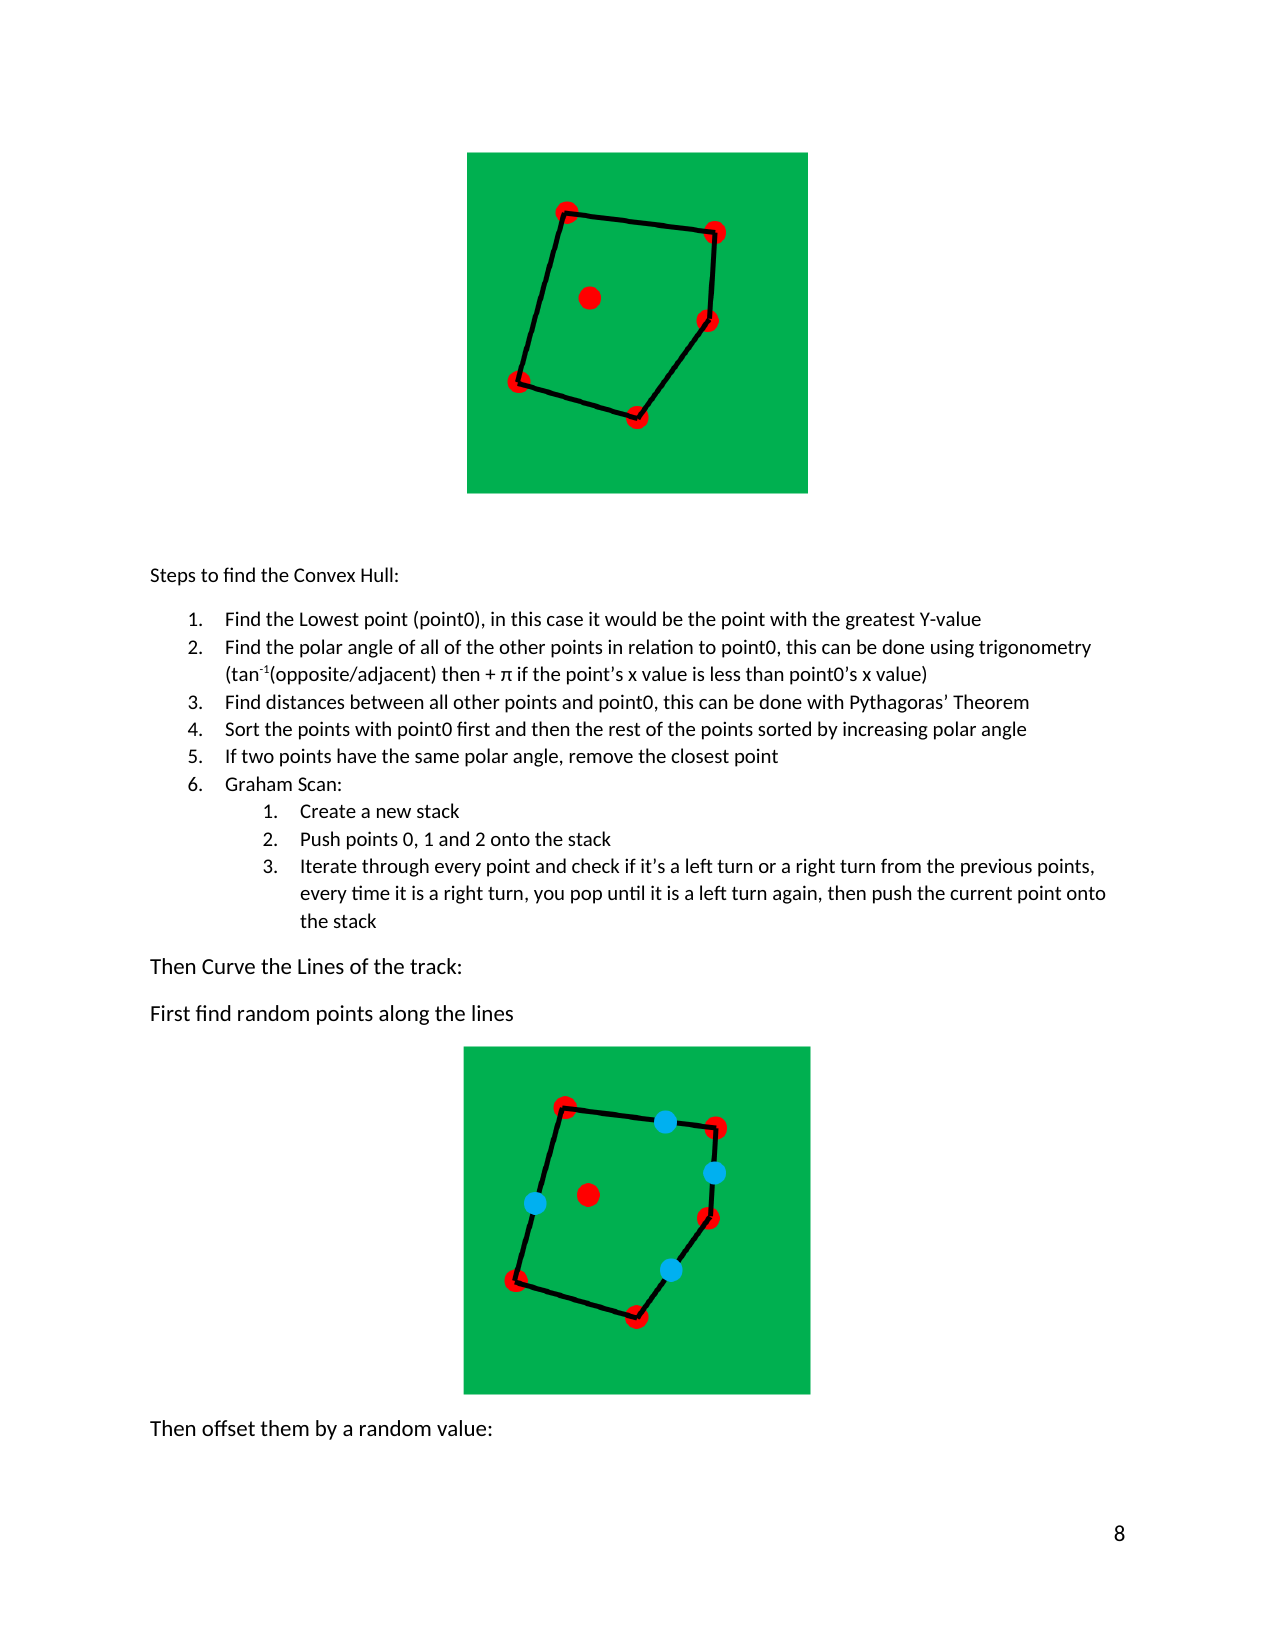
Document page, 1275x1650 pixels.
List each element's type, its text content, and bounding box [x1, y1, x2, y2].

list Find the polar angle of all of the other points in relation to point0, this can be done using trigonometry (tan-1(opposite/adjacent) then + π if the point’s x value is less than point0’s x value) [187, 634, 1125, 687]
list Sort the points with point0 first and then the rest of the points sorted by increasing polar angle [187, 716, 1125, 742]
list Find the Lowest point (point0), in this case it would be the point with the greatest Y-value [187, 607, 1125, 632]
list Create a new stack [262, 798, 1125, 824]
list If two points have the same polar angle, remove the closest point [187, 744, 1125, 769]
picture [463, 1045, 812, 1396]
list Push points 0, 1 and 2 onto the stack [262, 826, 1125, 851]
text Then Curve the Lines of the track: [150, 952, 1125, 980]
list Iterate through every point and check if it’s a left turn or a right turn from the previous points, every time it is a right turn, you pop until it is a left turn again, then push the current point onto the stack [262, 853, 1125, 933]
picture [464, 150, 811, 497]
list Graham Scan: [187, 771, 1125, 796]
text First find random points along the lines [150, 999, 1125, 1027]
list Find distances between all other points and point0, this can be done with Pythagoras’ Theorem [187, 689, 1125, 714]
text Steps to find the Convex Hull: [150, 563, 1125, 588]
text Then offset them by a random value: [150, 1414, 1125, 1442]
